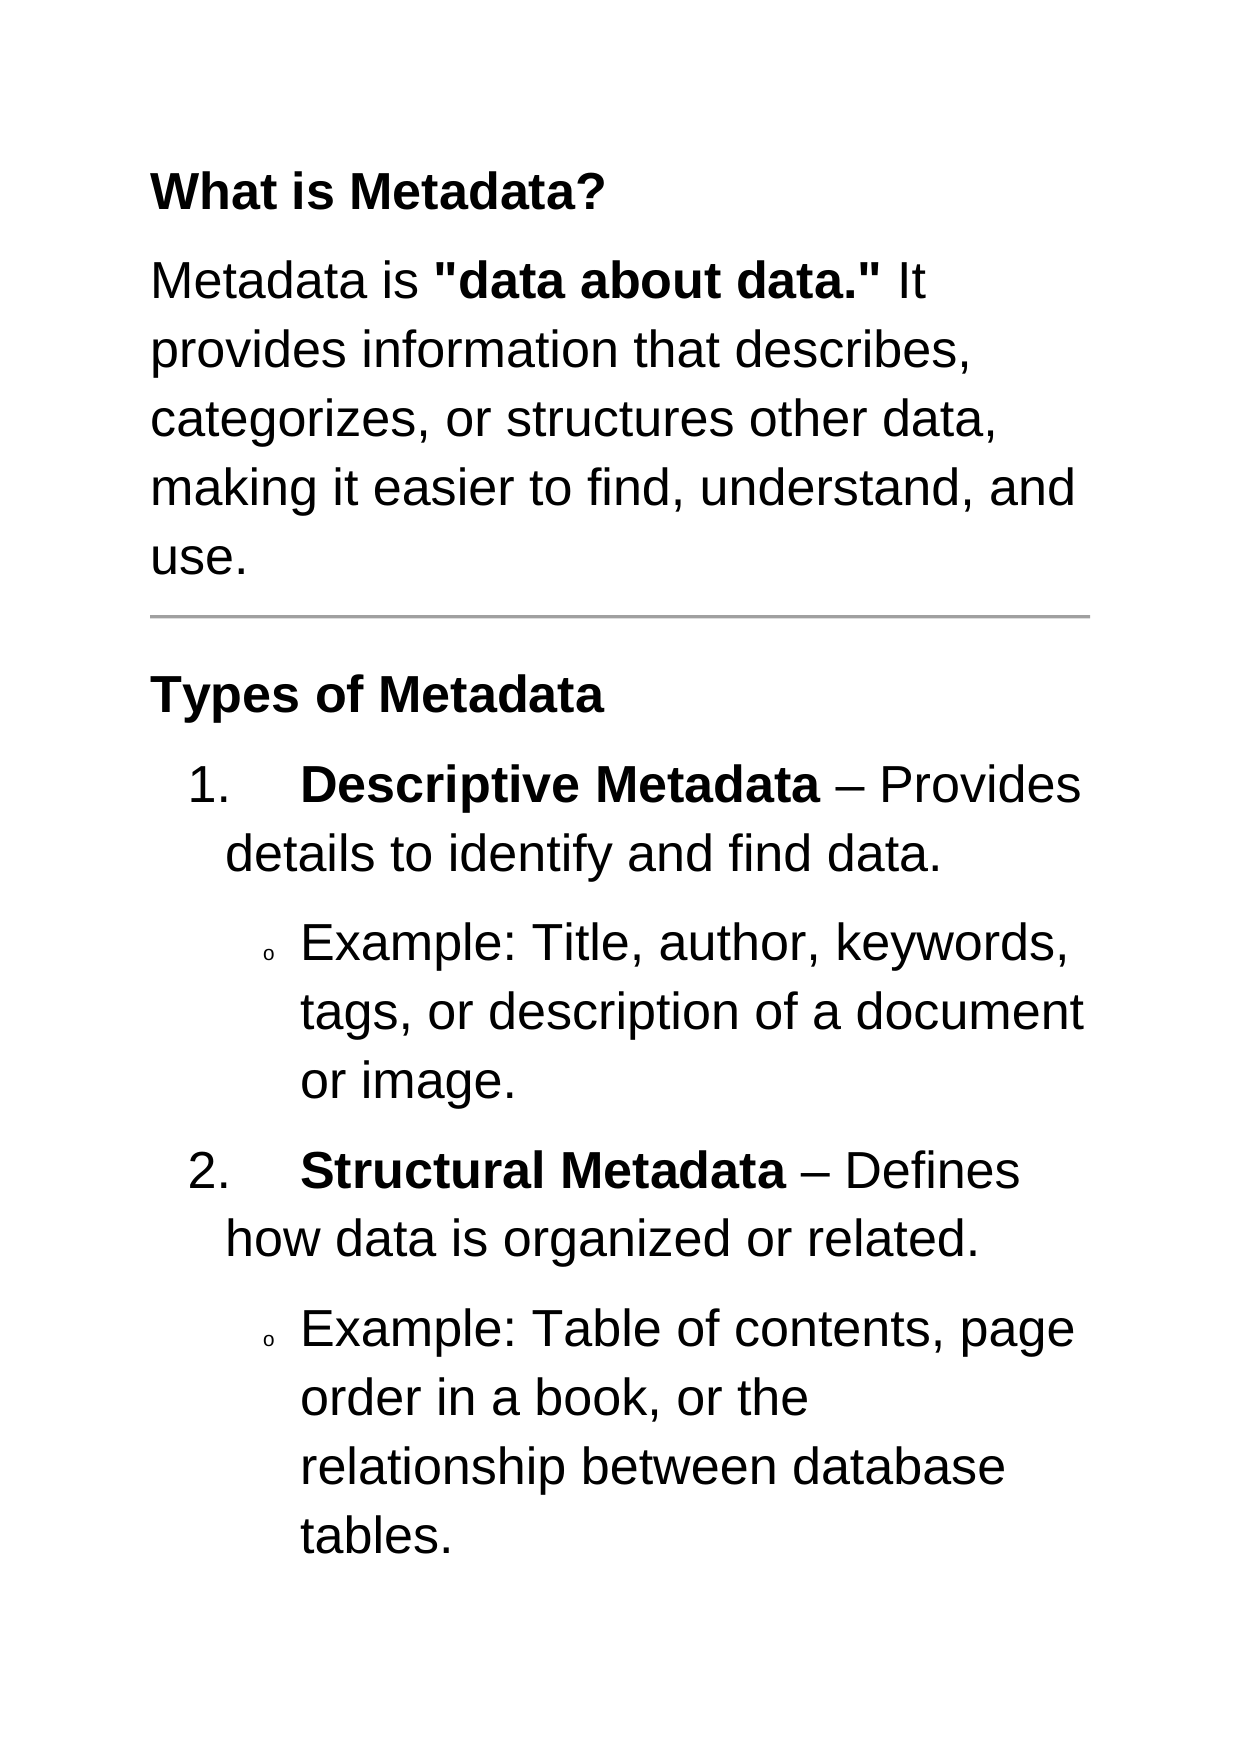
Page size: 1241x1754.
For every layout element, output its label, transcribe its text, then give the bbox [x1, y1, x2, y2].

list Example: Title, author, keywords, tags, or description of a document or image. [262, 912, 1090, 1109]
text What is Metadata? [150, 160, 1090, 220]
text Types of Metadata [150, 663, 1090, 723]
list Descriptive Metadata – Provides details to identify and find data. [187, 753, 1090, 882]
list Structural Metadata – Defines how data is organized or related. [187, 1139, 1090, 1268]
list Example: Table of contents, page order in a book, or the relationship between database tables. [262, 1298, 1090, 1564]
text Metadata is "data about data." It provides information that describes, categorizes, or structures other data, making it easier to find, understand, and use. [150, 250, 1090, 585]
